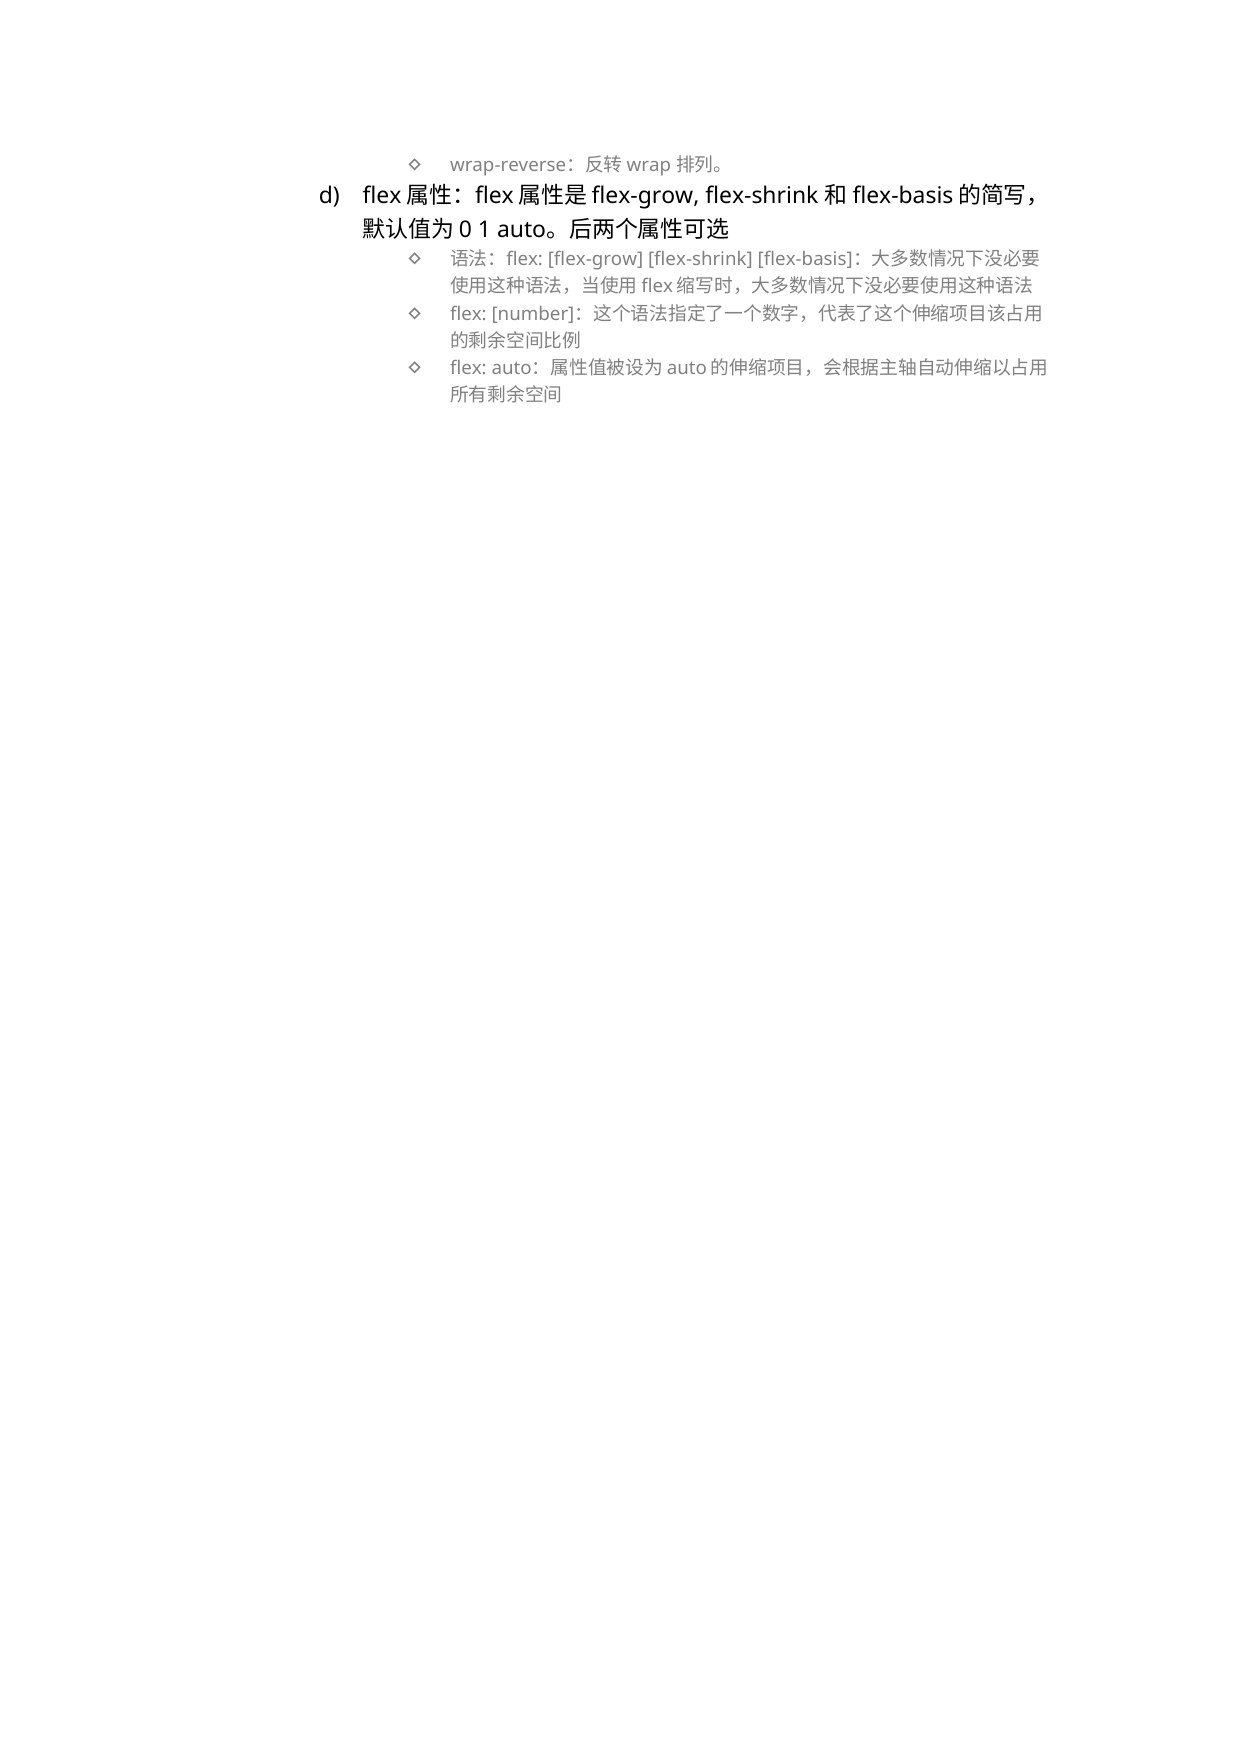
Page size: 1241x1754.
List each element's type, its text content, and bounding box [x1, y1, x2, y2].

list 语法：flex: [flex-grow] [flex-shrink] [flex-basis]：大多数情况下没必要使用这种语法，当使用flex缩写时，大多数情况下没必要使用这种语法 [406, 244, 1053, 298]
list flex: auto：属性值被设为auto的伸缩项目，会根据主轴自动伸缩以占用所有剩余空间 [406, 353, 1053, 407]
list flex: [number]：这个语法指定了一个数字，代表了这个伸缩项目该占用的剩余空间比例 [406, 298, 1053, 353]
list wrap-reverse：反转 wrap 排列。 [406, 150, 1053, 177]
list flex属性：flex属性是flex-grow, flex-shrink 和 flex-basis的简写，默认值为0 1 auto。后两个属性可选 [319, 177, 1053, 244]
